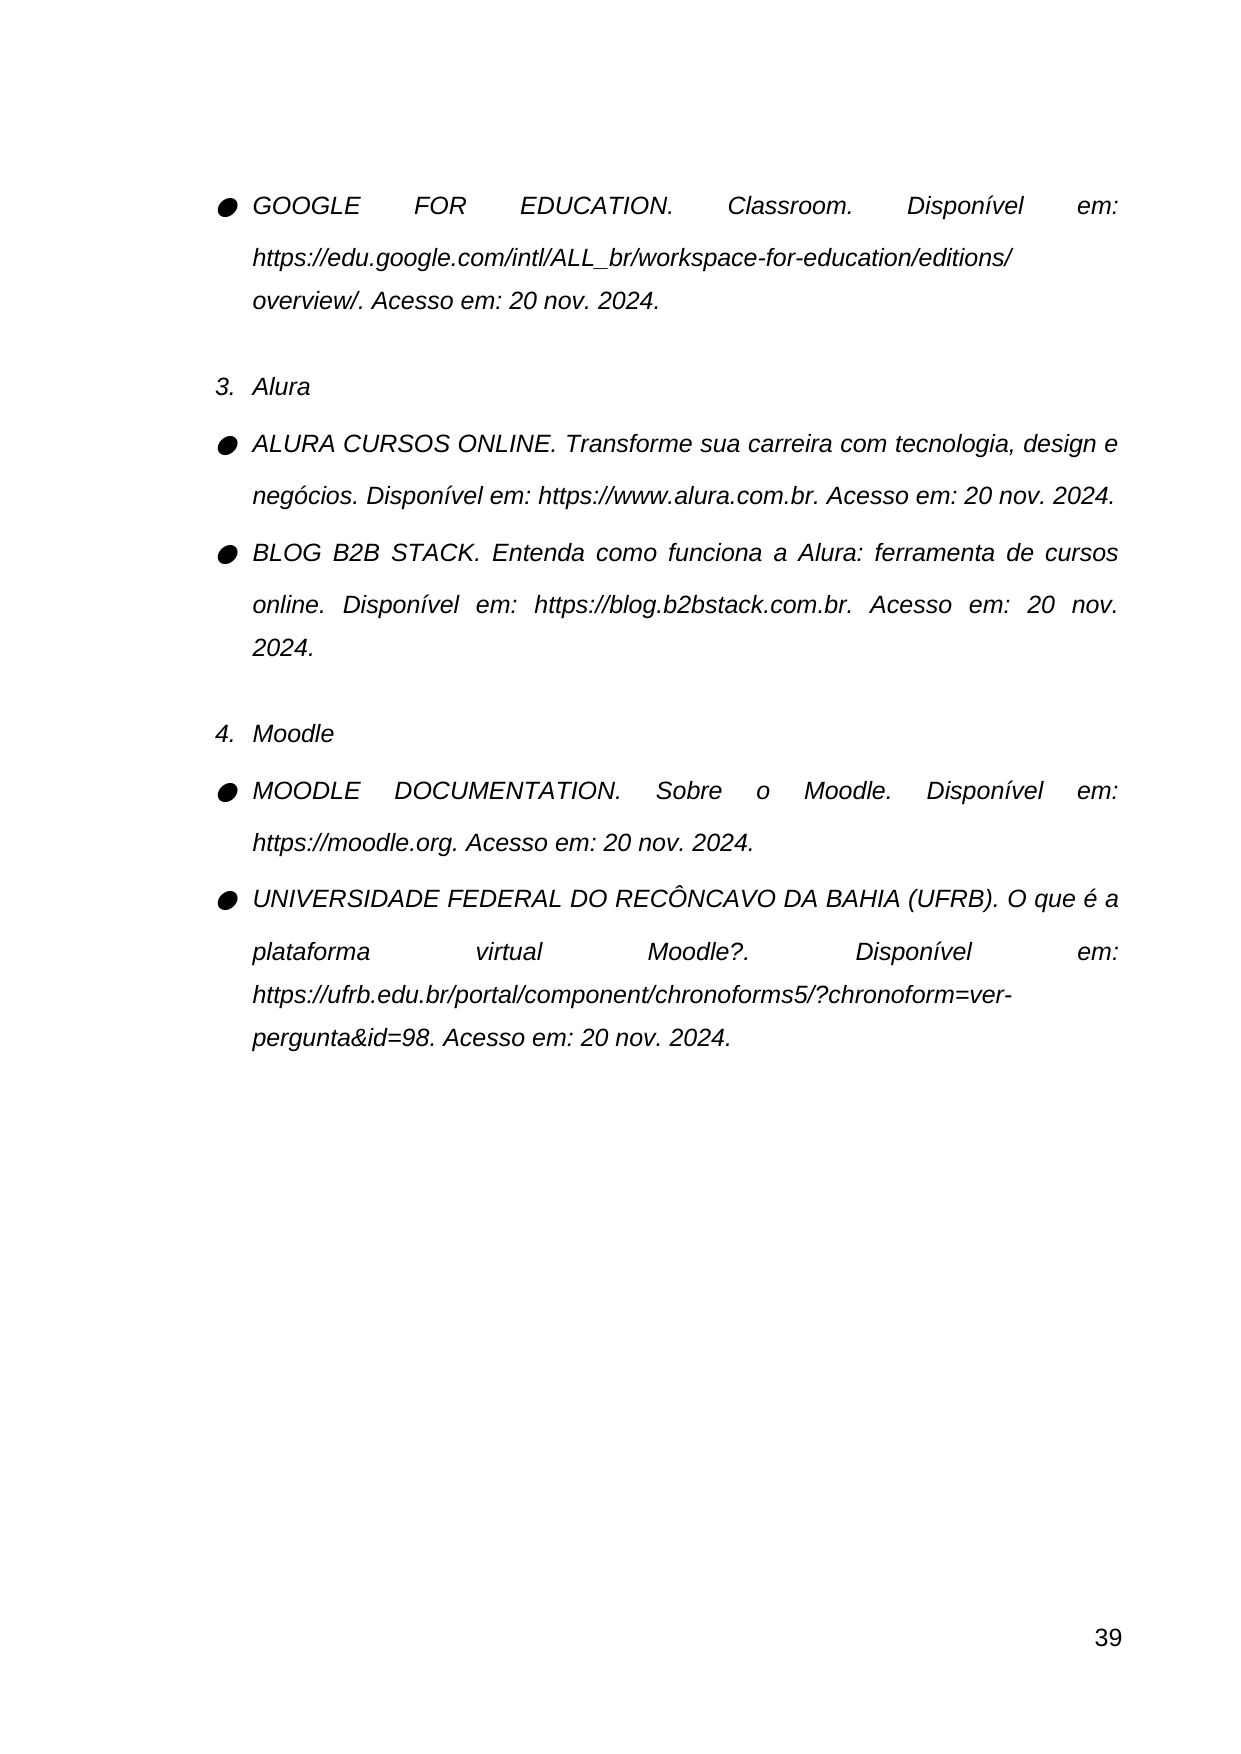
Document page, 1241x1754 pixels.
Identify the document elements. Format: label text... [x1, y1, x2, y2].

list UNIVERSIDADE FEDERAL DO RECÔNCAVO DA BAHIA (UFRB). O que é a plataforma virtual Moodle?. Disponível em: https://ufrb.edu.br/portal/component/chronoforms5/?chronoform=ver-pergunta&id=98. Acesso em: 20 nov. 2024. [215, 871, 1122, 1052]
list ALURA CURSOS ONLINE. Transforme sua carreira com tecnologia, design e negócios. Disponível em: https://www.alura.com.br. Acesso em: 20 nov. 2024. [215, 415, 1122, 510]
list GOOGLE FOR EDUCATION. Classroom. Disponível em: https://edu.google.com/intl/ALL_br/workspace-for-education/editions/overview/. Acesso em: 20 nov. 2024. [215, 177, 1122, 315]
list Moodle [215, 719, 1122, 748]
list MOODLE DOCUMENTATION. Sobre o Moodle. Disponível em: https://moodle.org. Acesso em: 20 nov. 2024. [215, 762, 1122, 857]
list BLOG B2B STACK. Entenda como funciona a Alura: ferramenta de cursos online. Disponível em: https://blog.b2bstack.com.br. Acesso em: 20 nov. 2024. [215, 524, 1122, 662]
list Alura [215, 372, 1122, 401]
